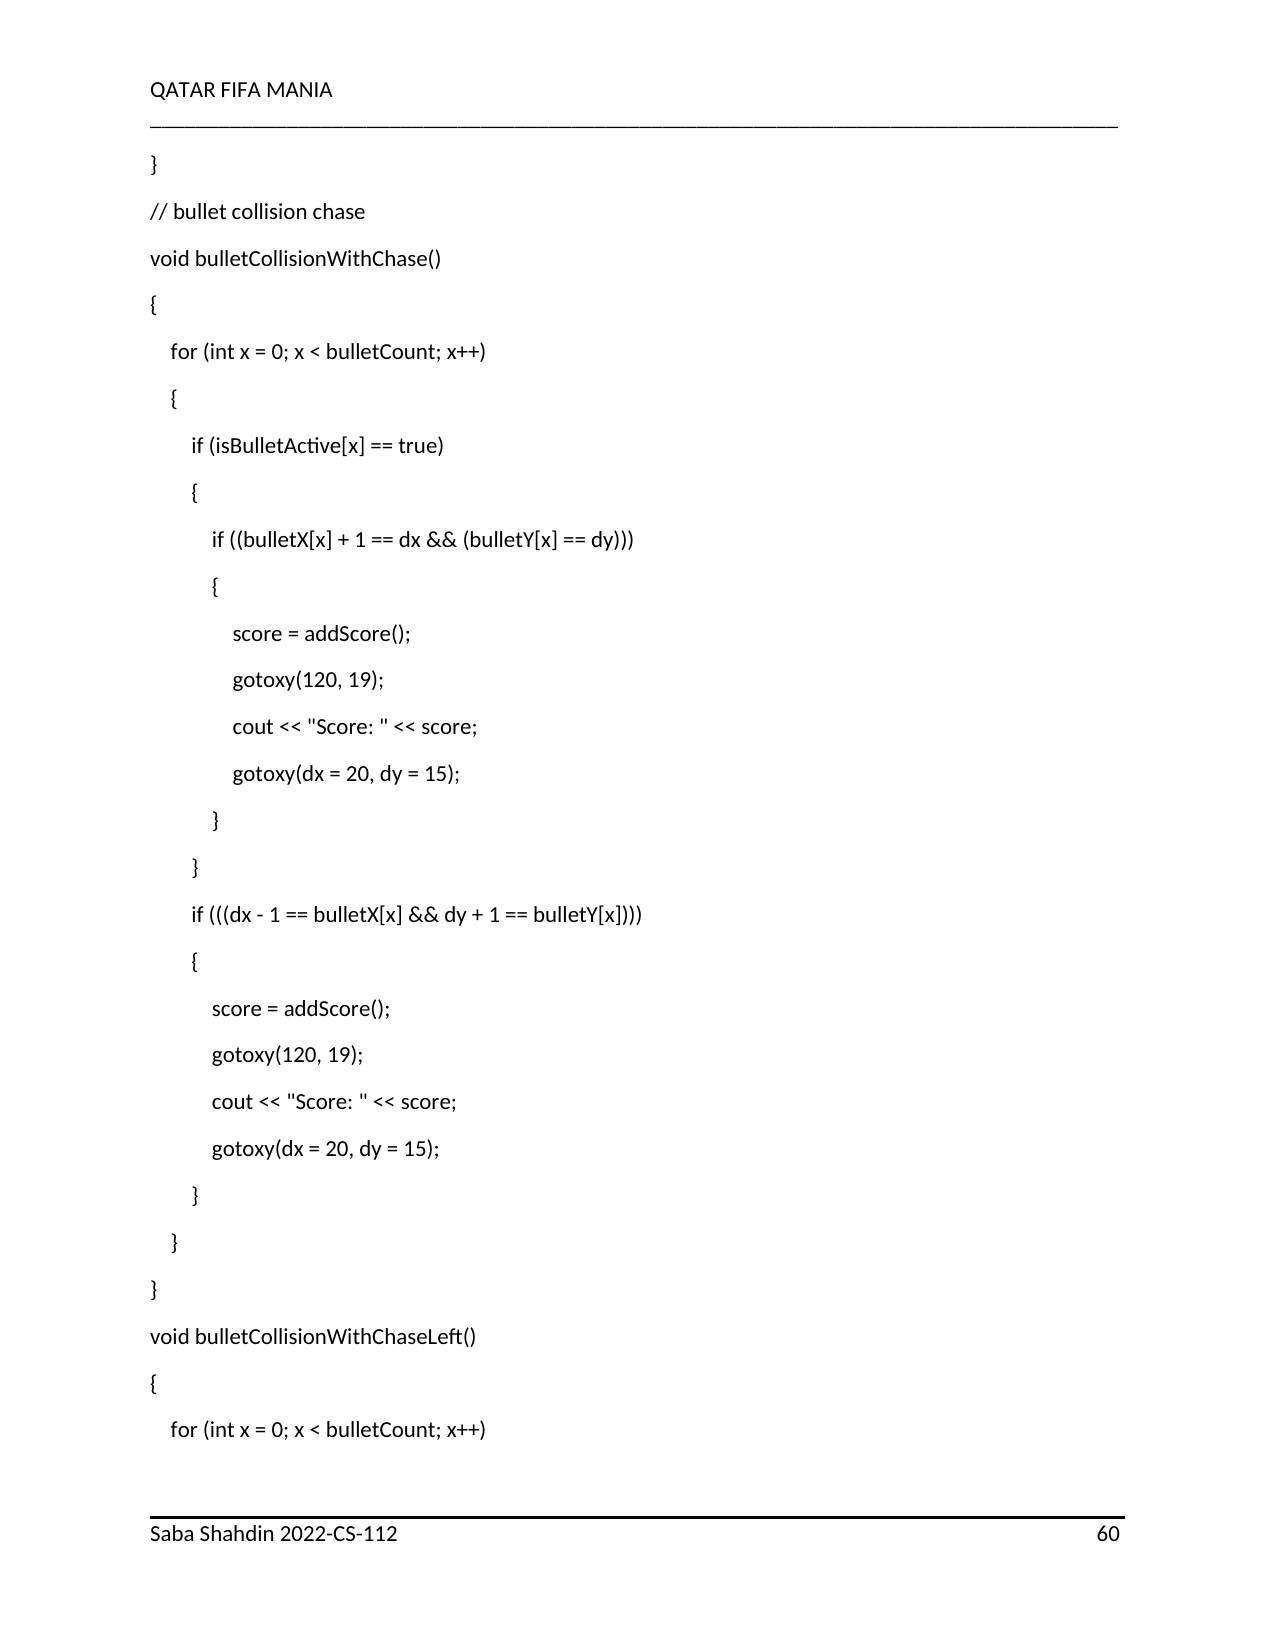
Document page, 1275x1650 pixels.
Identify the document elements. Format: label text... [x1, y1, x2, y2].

text void bulletCollisionWithChaseLeft() [150, 619, 1125, 647]
text score = addScore(); [150, 1322, 1125, 1350]
text } [150, 150, 1125, 178]
text if ((bulletRX[x] - 1 == dx && (bulletRY[x] == dy))) [150, 900, 1125, 928]
text gotoxy(120, 19); [150, 1041, 1125, 1069]
text gotoxy(120, 19); [150, 337, 1125, 366]
text } [150, 572, 1125, 600]
text } [150, 478, 1125, 506]
text { [150, 853, 1125, 881]
text { [150, 759, 1125, 787]
text { [150, 1275, 1125, 1303]
text cout << "Score: " << score; [150, 1416, 1125, 1444]
text score = addScore(); [150, 994, 1125, 1022]
text cout << "Score: " << score; [150, 1087, 1125, 1116]
text for (int x = 0; x < bulletCount; x++) [150, 712, 1125, 741]
text } [150, 525, 1125, 553]
text gotoxy(dx = 20, dy = 15); [150, 431, 1125, 459]
text gotoxy(120, 19); [150, 1369, 1125, 1397]
text { [150, 666, 1125, 694]
text { [150, 947, 1125, 975]
text gotoxy(dx = 20, dy = 15); [150, 1134, 1125, 1162]
text score = addScore(); [150, 291, 1125, 319]
text } [150, 1181, 1125, 1209]
text if (((dx - 1 == bulletX[x] && dy + 1 == bulletY[x]))) [150, 197, 1125, 225]
text if (isBulletActive[x] == true) [150, 806, 1125, 834]
text cout << "Score: " << score; [150, 384, 1125, 412]
text if (((dx + 1 == bulletRX[x] && dy + 1 == bulletRY[x]))) [150, 1228, 1125, 1256]
text { [150, 244, 1125, 272]
